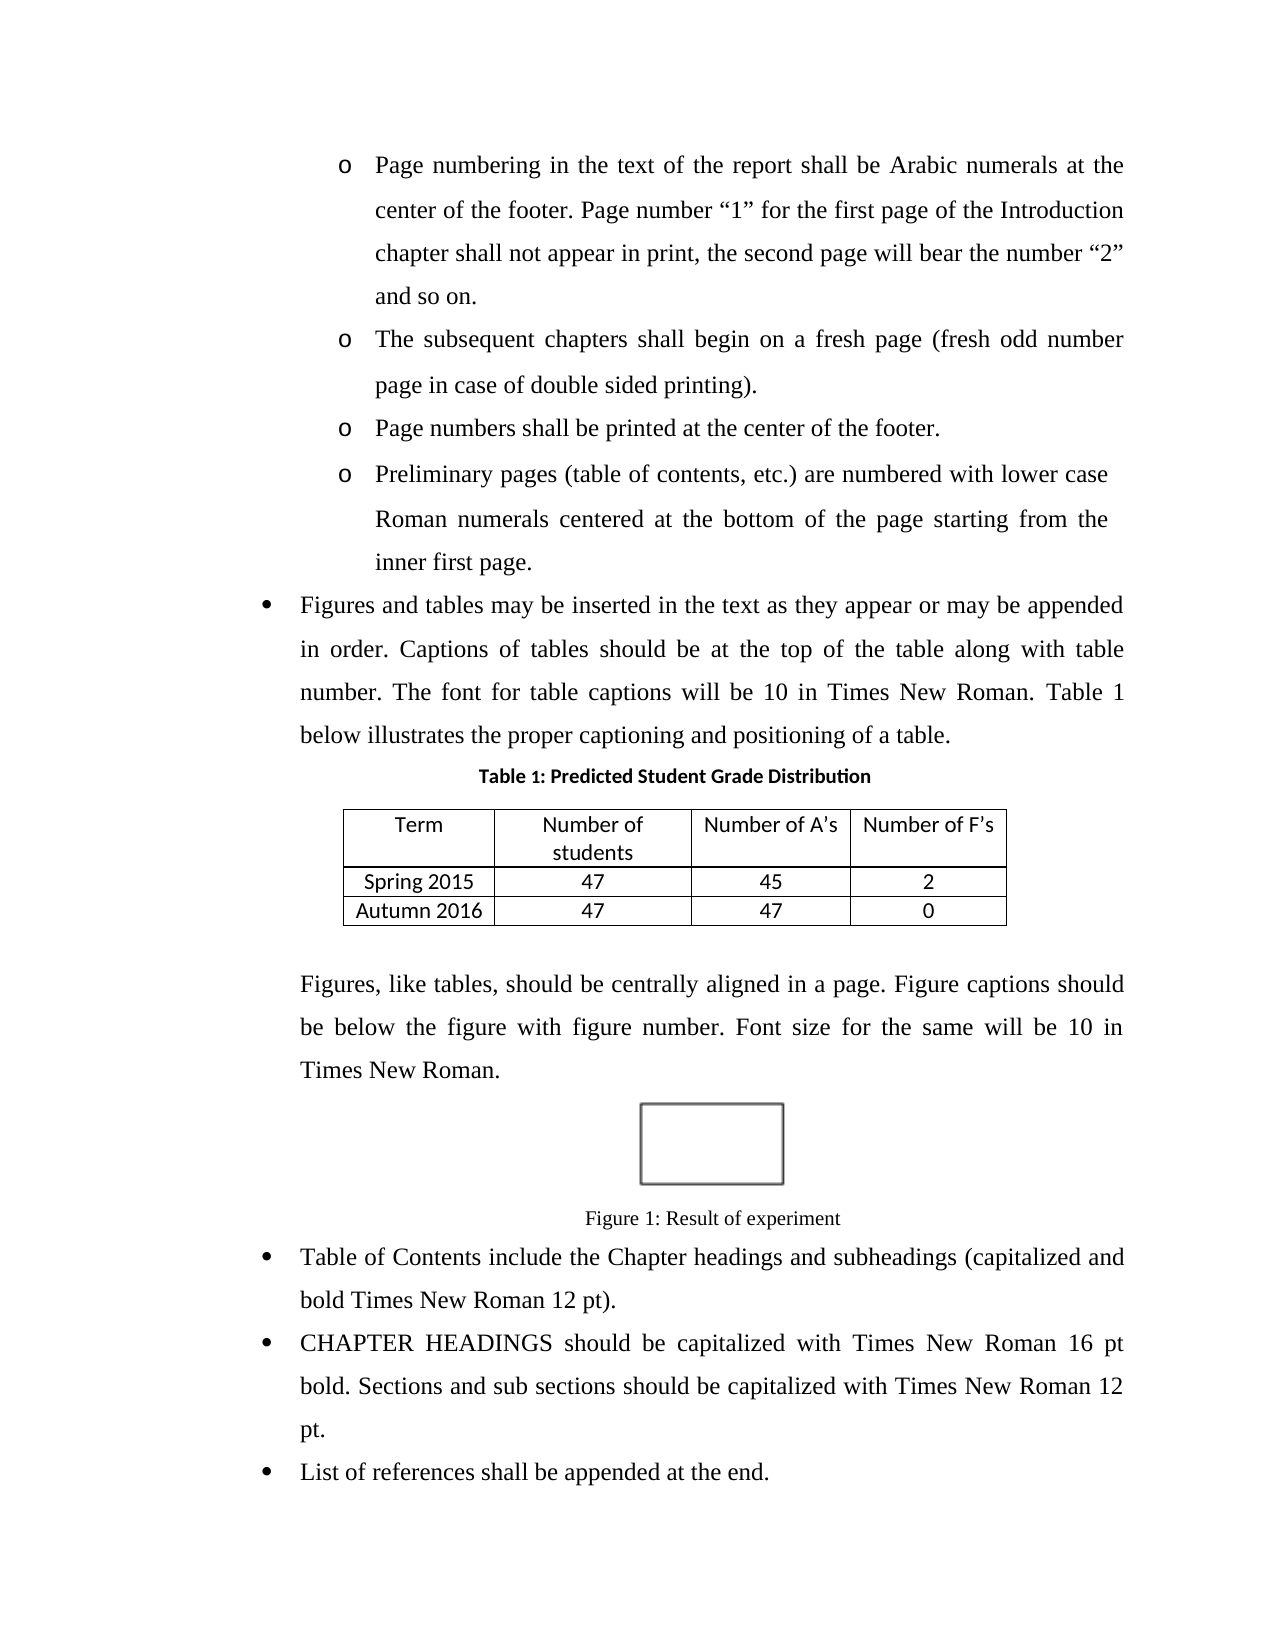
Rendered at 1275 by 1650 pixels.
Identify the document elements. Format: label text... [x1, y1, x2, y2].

text Figures, like tables, should be centrally aligned in a page. Figure captions should be below the figure with figure number. Font size for the same will be 10 in Times New Roman. [300, 969, 1125, 1084]
list Page numbers shall be printed at the center of the footer. [337, 413, 1109, 444]
table_cell Spring 2015 [344, 868, 494, 896]
table_cell 45 [692, 868, 850, 896]
table_cell 2 [851, 868, 1006, 896]
table_header Term [344, 810, 494, 866]
list Figures and tables may be inserted in the text as they appear or may be appended in order. Captions of tables should be at the top of the table along with table number. The font for table captions will be 10 in Times New Roman. Table 1 below illustrates the proper captioning and positioning of a table. [262, 591, 1125, 749]
list List of references shall be appended at the end. [262, 1457, 1125, 1486]
list Page numbering in the text of the report shall be Arabic numerals at the center of the footer. Page number “1” for the first page of the Introduction chapter shall not appear in print, the second page will bear the number “2” and so on. [337, 150, 1125, 310]
text Table 1: Predicted Student Grade Distribution [225, 763, 1125, 788]
list Preliminary pages (table of contents, etc.) are numbered with lower case Roman numerals centered at the bottom of the page starting from the inner first page. [337, 459, 1109, 576]
table_cell 47 [495, 897, 691, 924]
picture [632, 1098, 793, 1192]
list CHAPTER HEADINGS should be capitalized with Times New Roman 16 pt bold. Sections and sub sections should be capitalized with Times New Roman 12 pt. [262, 1328, 1125, 1443]
text Figure 1: Result of experiment [300, 1206, 1125, 1230]
list The subsequent chapters shall begin on a fresh page (fresh odd number page in case of double sided printing). [337, 324, 1125, 398]
table_cell 47 [495, 868, 691, 896]
table_cell Autumn 2016 [344, 897, 494, 924]
list Table of Contents include the Chapter headings and subheadings (capitalized and bold Times New Roman 12 pt). [262, 1242, 1125, 1314]
table_header Number of students [495, 810, 691, 866]
table_header Number of A’s [692, 810, 850, 866]
table_cell 47 [692, 897, 850, 924]
table_header Number of F’s [851, 810, 1006, 866]
table_cell 0 [851, 897, 1006, 924]
